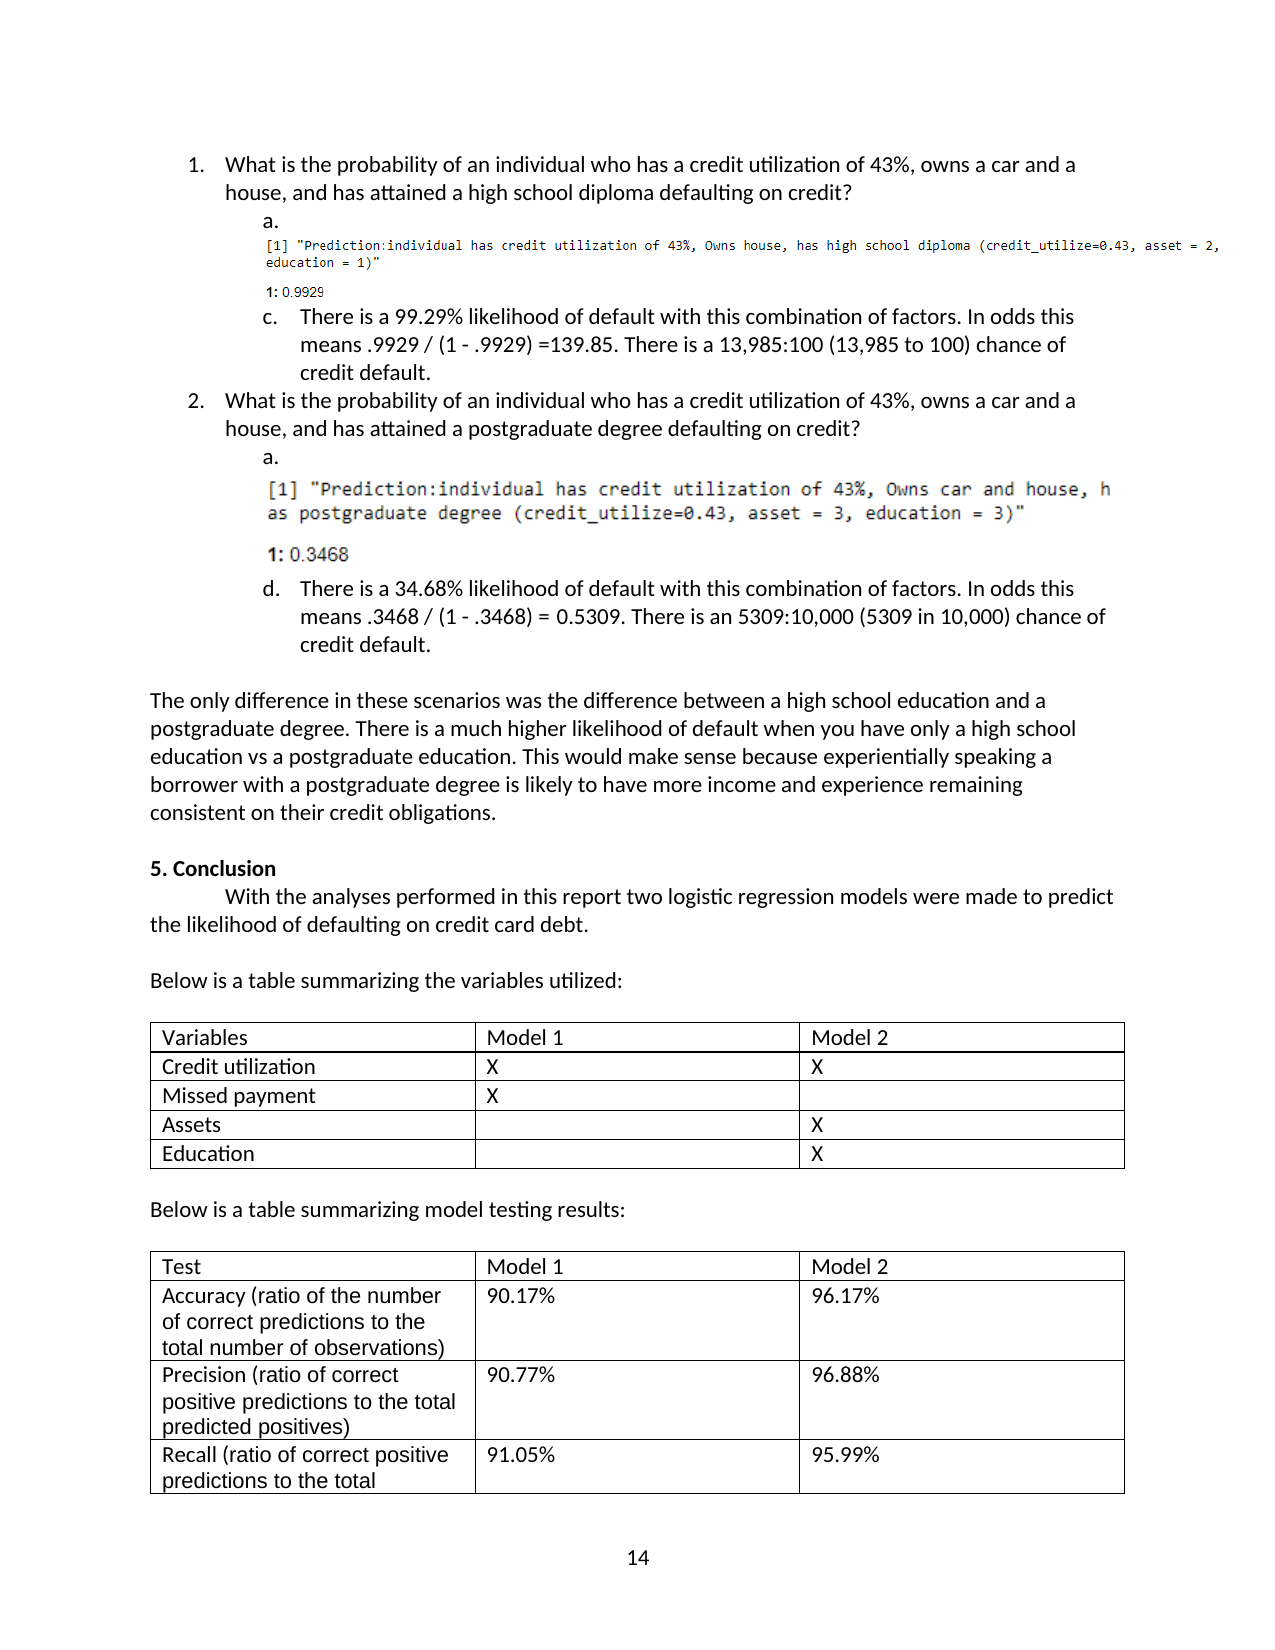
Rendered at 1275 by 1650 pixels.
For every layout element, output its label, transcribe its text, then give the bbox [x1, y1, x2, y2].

table_cell Accuracy (ratio of the number of correct predictions to the total number of observations) [151, 1281, 475, 1359]
text Below is a table summarizing the variables utilized: [150, 966, 1125, 994]
table_cell 96.88% [800, 1361, 1124, 1439]
table_cell X [800, 1053, 1124, 1080]
table_cell [476, 1111, 799, 1138]
table_cell X [800, 1140, 1124, 1168]
list What is the probability of an individual who has a credit utilization of 43%, owns a car and a house, and has attained a high school diploma defaulting on credit? [187, 150, 1125, 206]
table_cell X [476, 1053, 799, 1080]
text Below is a table summarizing model testing results: [150, 1195, 1125, 1223]
table_cell 90.17% [476, 1281, 799, 1359]
table_cell 90.77% [476, 1361, 799, 1439]
table_cell Education [151, 1140, 475, 1168]
table_cell X [800, 1111, 1124, 1138]
text The only difference in these scenarios was the difference between a high school education and a postgraduate degree. There is a much higher likelihood of default when you have only a high school education vs a postgraduate education. This would make sense because experientially speaking a borrower with a postgraduate degree is likely to have more income and experience remaining consistent on their credit obligations. [150, 686, 1125, 826]
table_cell Credit utilization [151, 1053, 475, 1080]
table_cell Assets [151, 1111, 475, 1138]
list There is a 34.68% likelihood of default with this combination of factors. In odds this means .3468 / (1 - .3468) = 0.5309. There is an 5309:10,000 (5309 in 10,000) chance of credit default. [262, 574, 1125, 658]
table_header Model 2 [800, 1023, 1124, 1051]
table_cell [800, 1081, 1124, 1109]
table_header Variables [151, 1023, 475, 1051]
subtitle 5. Conclusion [150, 854, 1125, 882]
table_cell 95.99% [800, 1440, 1124, 1493]
table_header Model 2 [800, 1252, 1124, 1280]
table_cell Missed payment [151, 1081, 475, 1109]
table_header Test [151, 1252, 475, 1280]
table_cell [476, 1140, 799, 1168]
list What is the probability of an individual who has a credit utilization of 43%, owns a car and a house, and has attained a postgraduate degree defaulting on credit? [187, 386, 1125, 442]
picture [262, 470, 1135, 574]
list There is a 99.29% likelihood of default with this combination of factors. In odds this means .9929 / (1 - .9929) =139.85. There is a 13,985:100 (13,985 to 100) chance of credit default. [262, 302, 1125, 386]
table_cell Recall (ratio of correct positive predictions to the total positives examples) [151, 1440, 475, 1493]
table_cell 96.17% [800, 1281, 1124, 1359]
text With the analyses performed in this report two logistic regression models were made to predict the likelihood of defaulting on credit card debt. [150, 882, 1125, 938]
table_cell X [476, 1081, 799, 1109]
table_cell Precision (ratio of correct positive predictions to the total predicted positives) [151, 1361, 475, 1439]
table_header Model 1 [476, 1252, 799, 1280]
table_header Model 1 [476, 1023, 799, 1051]
picture [262, 234, 1238, 302]
table_cell 91.05% [476, 1440, 799, 1493]
